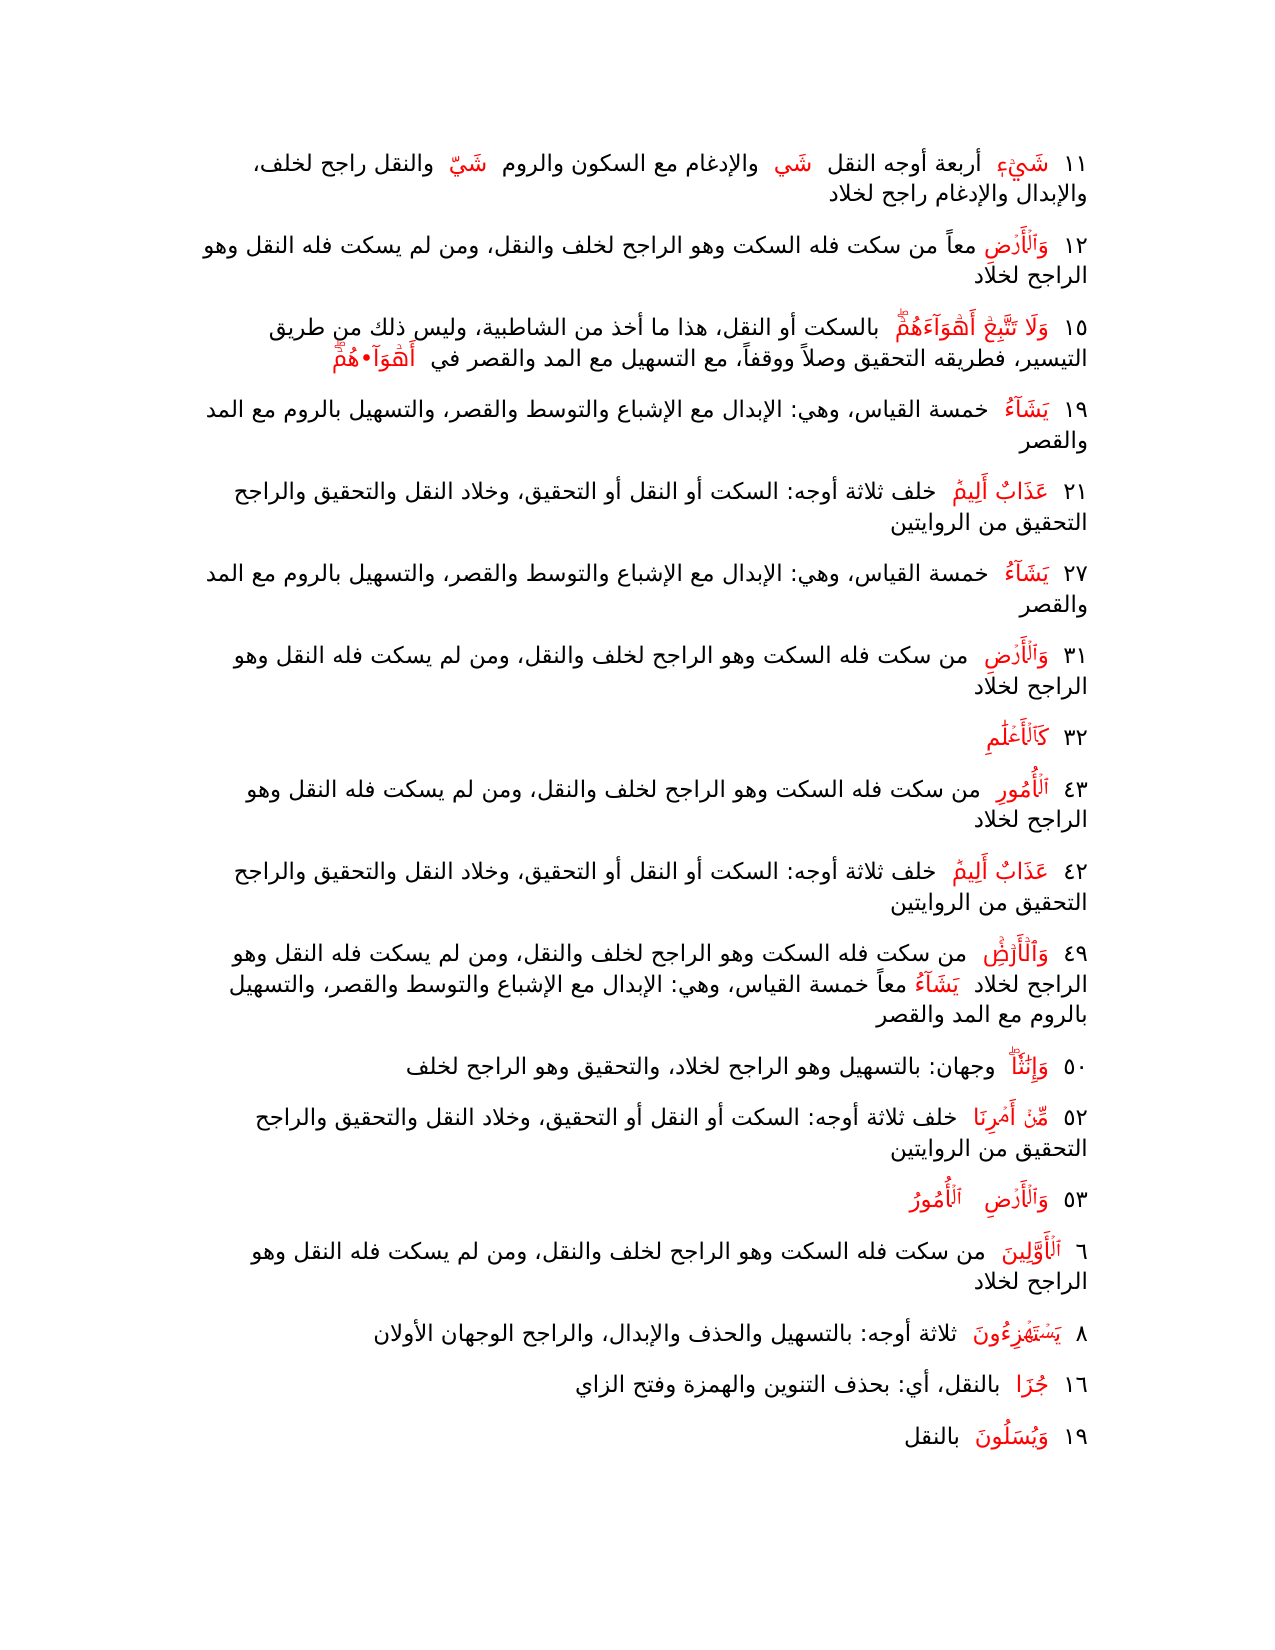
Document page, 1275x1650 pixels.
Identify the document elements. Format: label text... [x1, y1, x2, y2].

text ٣١ وَٱلۡأَرۡضِ من سكت فله السكت وهو الراجح لخلف والنقل، ومن لم يسكت فله النقل وهو الراجح لخلاد [187, 642, 1087, 700]
text ٦ ٱلۡأَوَّلِينَ من سكت فله السكت وهو الراجح لخلف والنقل، ومن لم يسكت فله النقل وهو الراجح لخلاد [187, 1238, 1087, 1295]
text ٣٢ كَٱلۡأَعۡلَٰمِ [187, 724, 1087, 751]
text ٥٢ مِّنۡ أَمۡرِنَا خلف ثلاثة أوجه: السكت أو النقل أو التحقيق، وخلاد النقل والتحقيق والراجح التحقيق من الروايتين [187, 1104, 1087, 1162]
text ٢٧ يَشَآءُ خمسة القياس، وهي: الإبدال مع الإشباع والتوسط والقصر، والتسهيل بالروم مع المد والقصر [187, 560, 1087, 618]
text ٢١ عَذَابٌ أَلِيمٞ خلف ثلاثة أوجه: السكت أو النقل أو التحقيق، وخلاد النقل والتحقيق والراجح التحقيق من الروايتين [187, 478, 1087, 536]
text ١١ شَيۡءٖ أربعة أوجه النقل شَي والإدغام مع السكون والروم شَيّ والنقل راجح لخلف، والإبدال والإدغام راجح لخلاد [187, 150, 1087, 207]
text ١٢ وَٱلۡأَرۡضِ معاً من سكت فله السكت وهو الراجح لخلف والنقل، ومن لم يسكت فله النقل وهو الراجح لخلاد [187, 232, 1087, 289]
text ١٩ وَيُسَلُونَ بالنقل [187, 1423, 1087, 1449]
text ٥٠ وَإِنَٰثٗاۖ وجهان: بالتسهيل وهو الراجح لخلاد، والتحقيق وهو الراجح لخلف [187, 1053, 1087, 1079]
text ١٥ وَلَا تَتَّبِعۡ أَهۡوَآءَهُمۡۖ بالسكت أو النقل، هذا ما أخذ من الشاطبية، وليس ذلك من طريق التيسير، فطريقه التحقيق وصلاً ووقفاً، مع التسهيل مع المد والقصر في أَهۡوَآ•هُمۡۖ [187, 314, 1087, 371]
text ٤٩ وَٱلۡأَرۡضِۚ من سكت فله السكت وهو الراجح لخلف والنقل، ومن لم يسكت فله النقل وهو الراجح لخلاد يَشَآءُ معاً خمسة القياس، وهي: الإبدال مع الإشباع والتوسط والقصر، والتسهيل بالروم مع المد والقصر [187, 940, 1087, 1028]
text ٥٣ وَٱلۡأَرۡضِ ٱلۡأُمُورُ [187, 1186, 1087, 1213]
text ٤٢ عَذَابٌ أَلِيمٞ خلف ثلاثة أوجه: السكت أو النقل أو التحقيق، وخلاد النقل والتحقيق والراجح التحقيق من الروايتين [187, 858, 1087, 915]
text ٨ يَسۡتَهۡزِءُونَ ثلاثة أوجه: بالتسهيل والحذف والإبدال، والراجح الوجهان الأولان [187, 1320, 1087, 1347]
text ١٩ يَشَآءُ خمسة القياس، وهي: الإبدال مع الإشباع والتوسط والقصر، والتسهيل بالروم مع المد والقصر [187, 396, 1087, 453]
text ٤٣ ٱلۡأُمُورِ من سكت فله السكت وهو الراجح لخلف والنقل، ومن لم يسكت فله النقل وهو الراجح لخلاد [187, 776, 1087, 833]
text ١٦ جُزَا بالنقل، أي: بحذف التنوين والهمزة وفتح الزاي [187, 1371, 1087, 1398]
